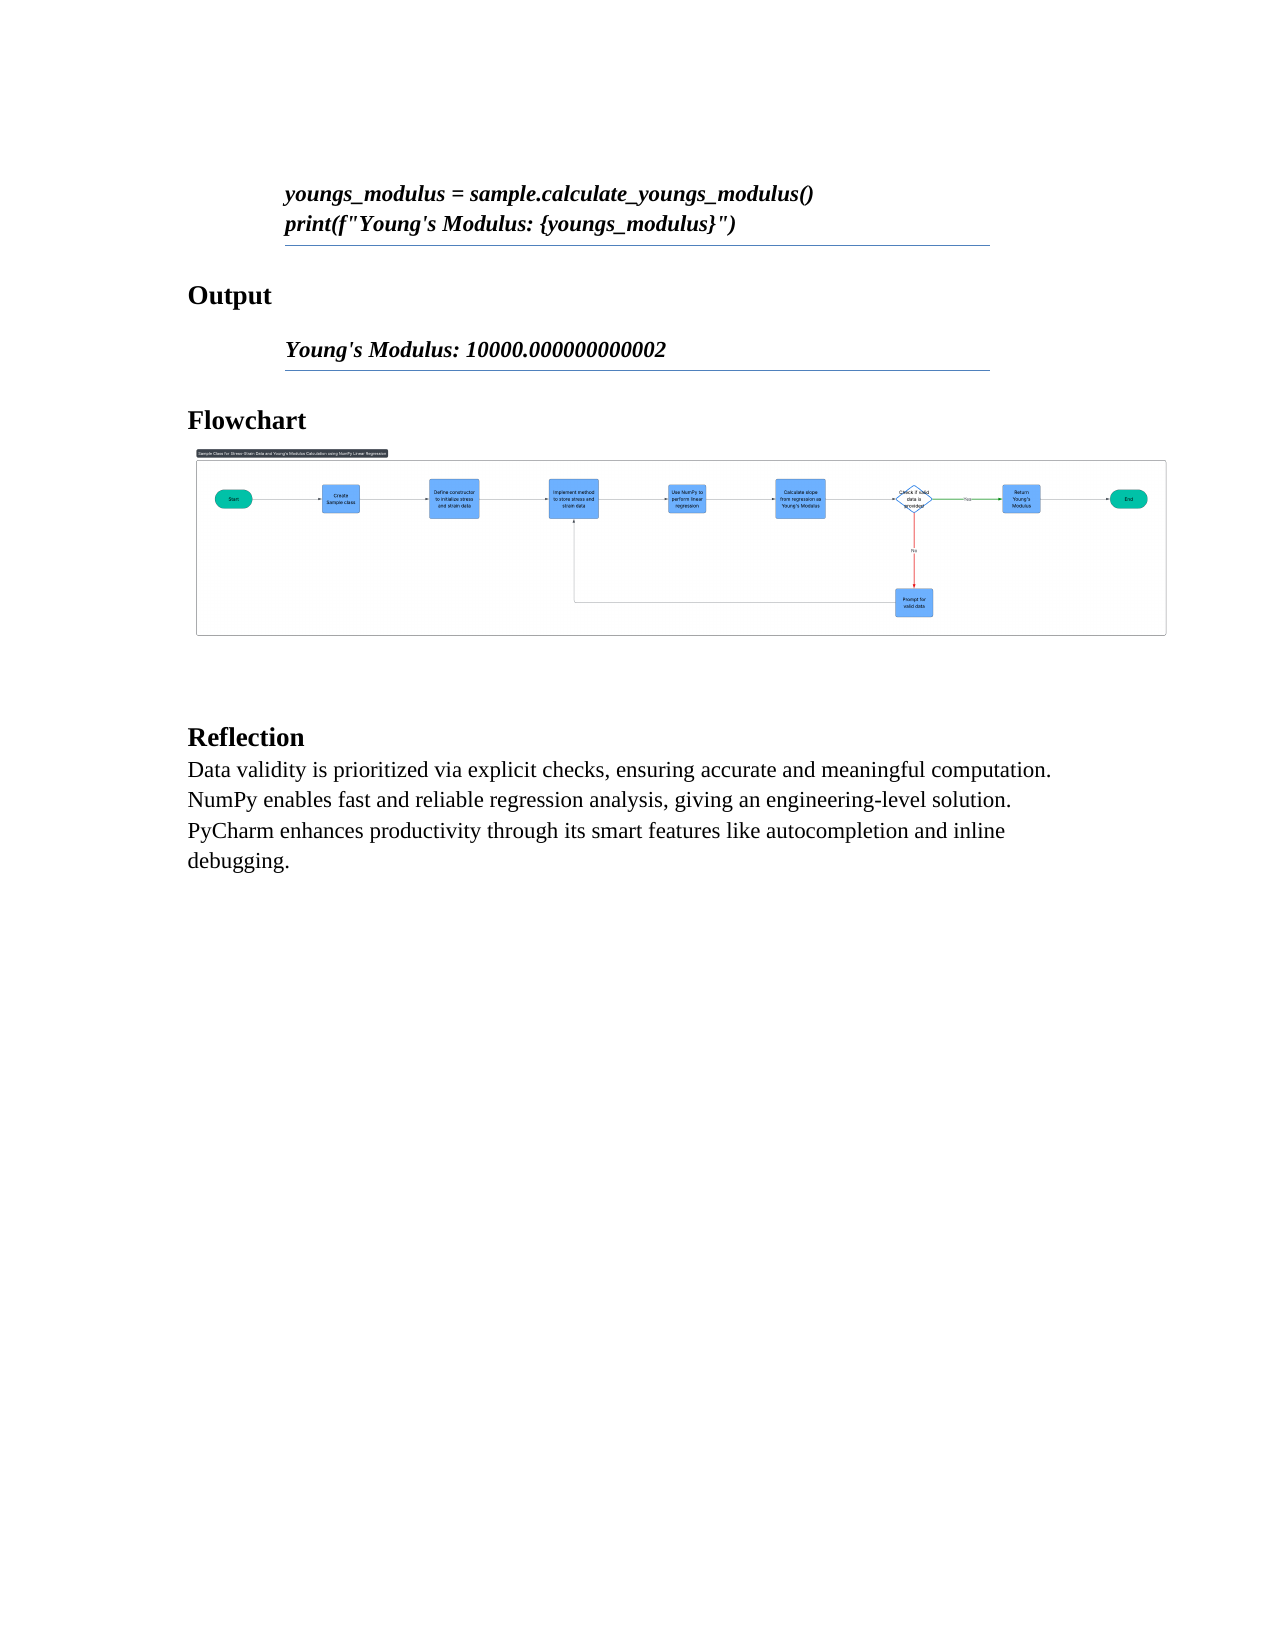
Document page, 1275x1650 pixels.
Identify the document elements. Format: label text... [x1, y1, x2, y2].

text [285, 150, 990, 245]
subtitle Output [187, 279, 1087, 310]
subtitle Flowchart [187, 404, 1087, 436]
picture [187, 440, 1175, 645]
subtitle Reflection [187, 721, 1087, 752]
text Young's Modulus: 10000.000000000002 [285, 336, 990, 370]
text Data validity is prioritized via explicit checks, ensuring accurate and meaningful computation. NumPy enables fast and reliable regression analysis, giving an engineering-level solution. PyCharm enhances productivity through its smart features like autocompletion and inline debugging. [187, 756, 1087, 873]
